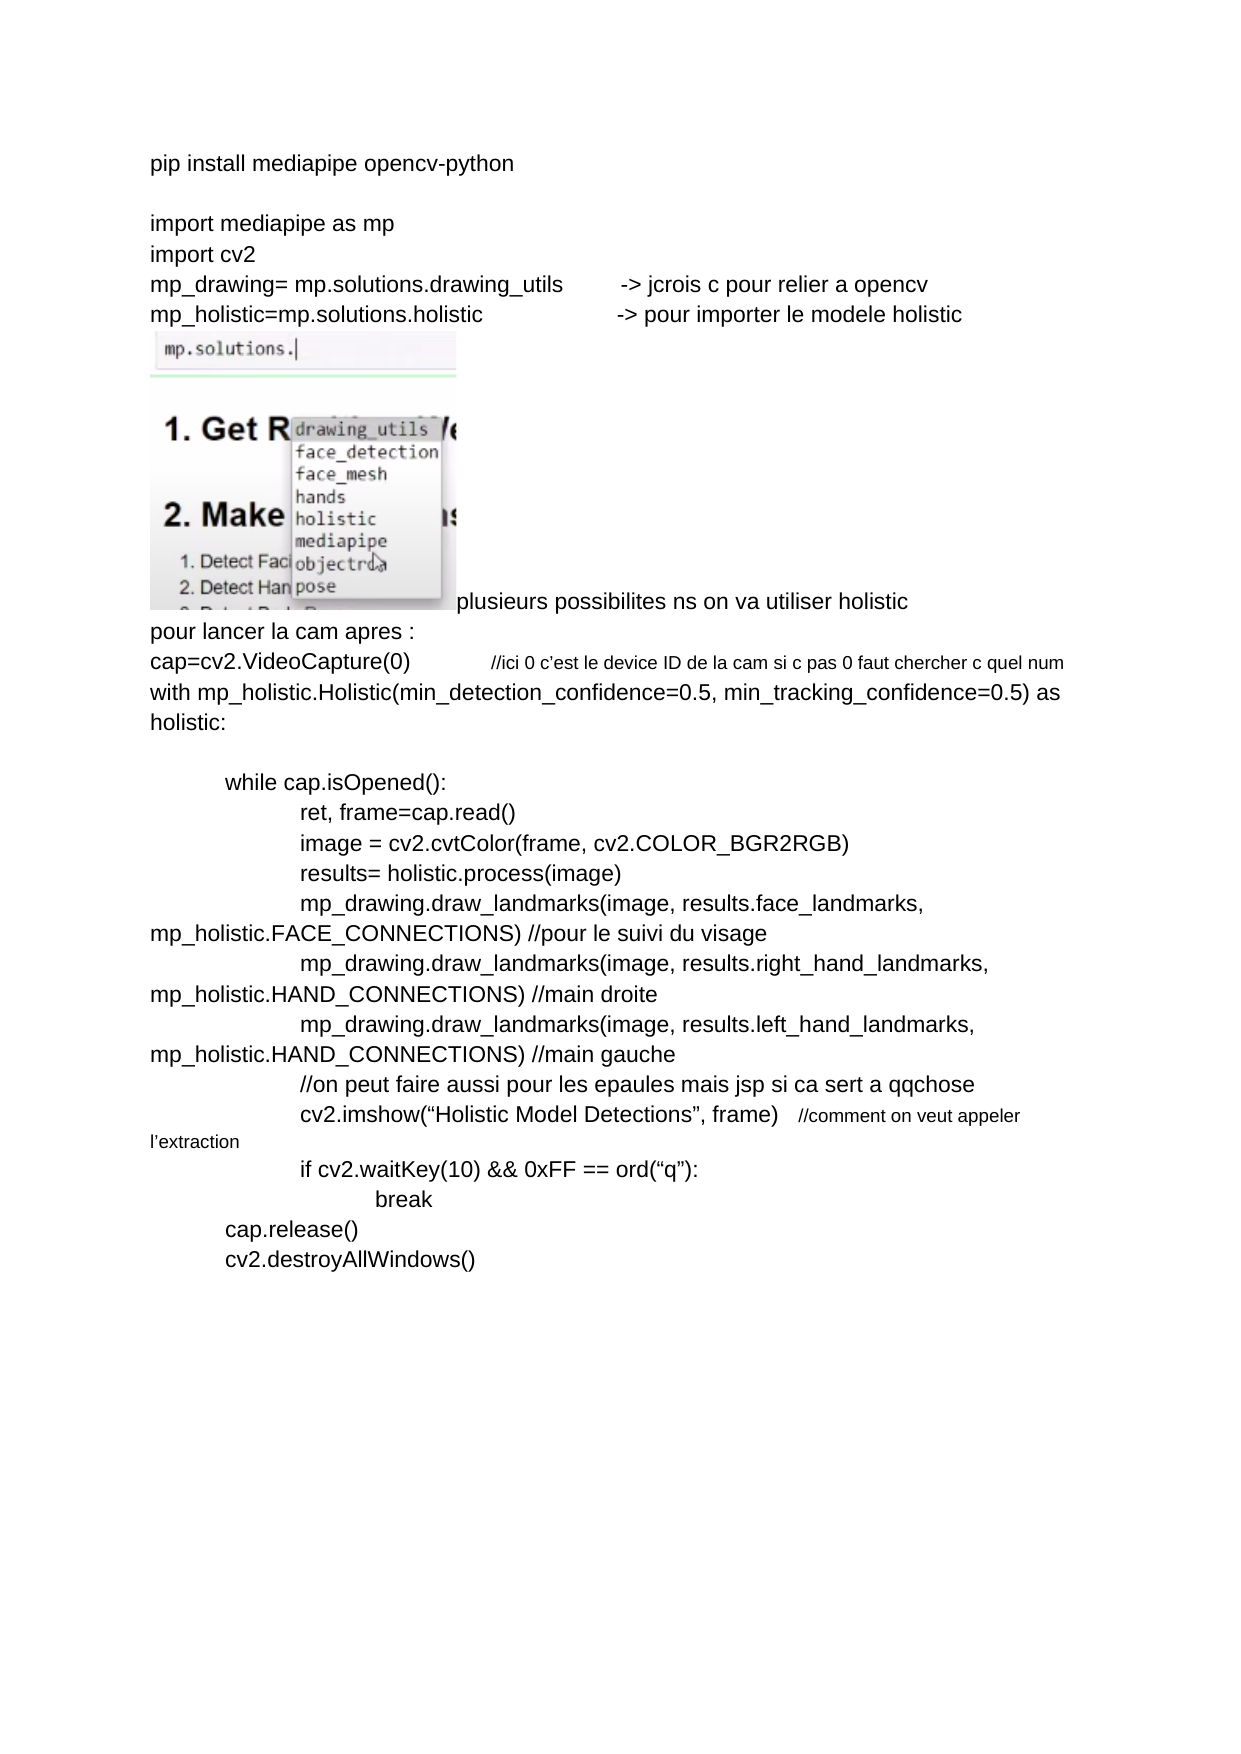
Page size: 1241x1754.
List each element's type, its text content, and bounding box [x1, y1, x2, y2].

text import mediapipe as mp [150, 210, 1090, 237]
text cv2.destroyAllWindows() [150, 1246, 1090, 1273]
text cap.release() [150, 1216, 1090, 1243]
text pip install mediapipe opencv-python [150, 150, 1090, 176]
text image = cv2.cvtColor(frame, cv2.COLOR_BGR2RGB) [150, 829, 1090, 856]
text //on peut faire aussi pour les epaules mais jsp si ca sert a qqchose [150, 1071, 1090, 1098]
text cap=cv2.VideoCapture(0) //ici 0 c’est le device ID de la cam si c pas 0 faut chercher c quel num [150, 648, 1090, 675]
text break [150, 1186, 1090, 1212]
text ret, frame=cap.read() [150, 799, 1090, 826]
text pour lancer la cam apres : [150, 618, 1090, 644]
text mp_drawing.draw_landmarks(image, results.right_hand_landmarks, mp_holistic.HAND_CONNECTIONS) //main droite [150, 950, 1090, 1007]
text mp_drawing.draw_landmarks(image, results.face_landmarks, mp_holistic.FACE_CONNECTIONS) //pour le suivi du visage [150, 890, 1090, 947]
text cv2.imshow(“Holistic Model Detections”, frame) //comment on veut appeler l’extraction [150, 1101, 1090, 1153]
text while cap.isOpened(): [150, 769, 1090, 796]
text results= holistic.process(image) [150, 860, 1090, 886]
text import cv2 [150, 241, 1090, 267]
text with mp_holistic.Holistic(min_detection_confidence=0.5, min_tracking_confidence=0.5) as holistic: [150, 678, 1090, 735]
text if cv2.waitKey(10) && 0xFF == ord(“q”): [150, 1156, 1090, 1182]
picture [150, 331, 457, 610]
text mp_holistic=mp.solutions.holistic -> pour importer le modele holistic [150, 301, 1090, 327]
text mp_drawing.draw_landmarks(image, results.left_hand_landmarks, mp_holistic.HAND_CONNECTIONS) //main gauche [150, 1011, 1090, 1067]
text mp_drawing= mp.solutions.drawing_utils -> jcrois c pour relier a opencv [150, 271, 1090, 297]
